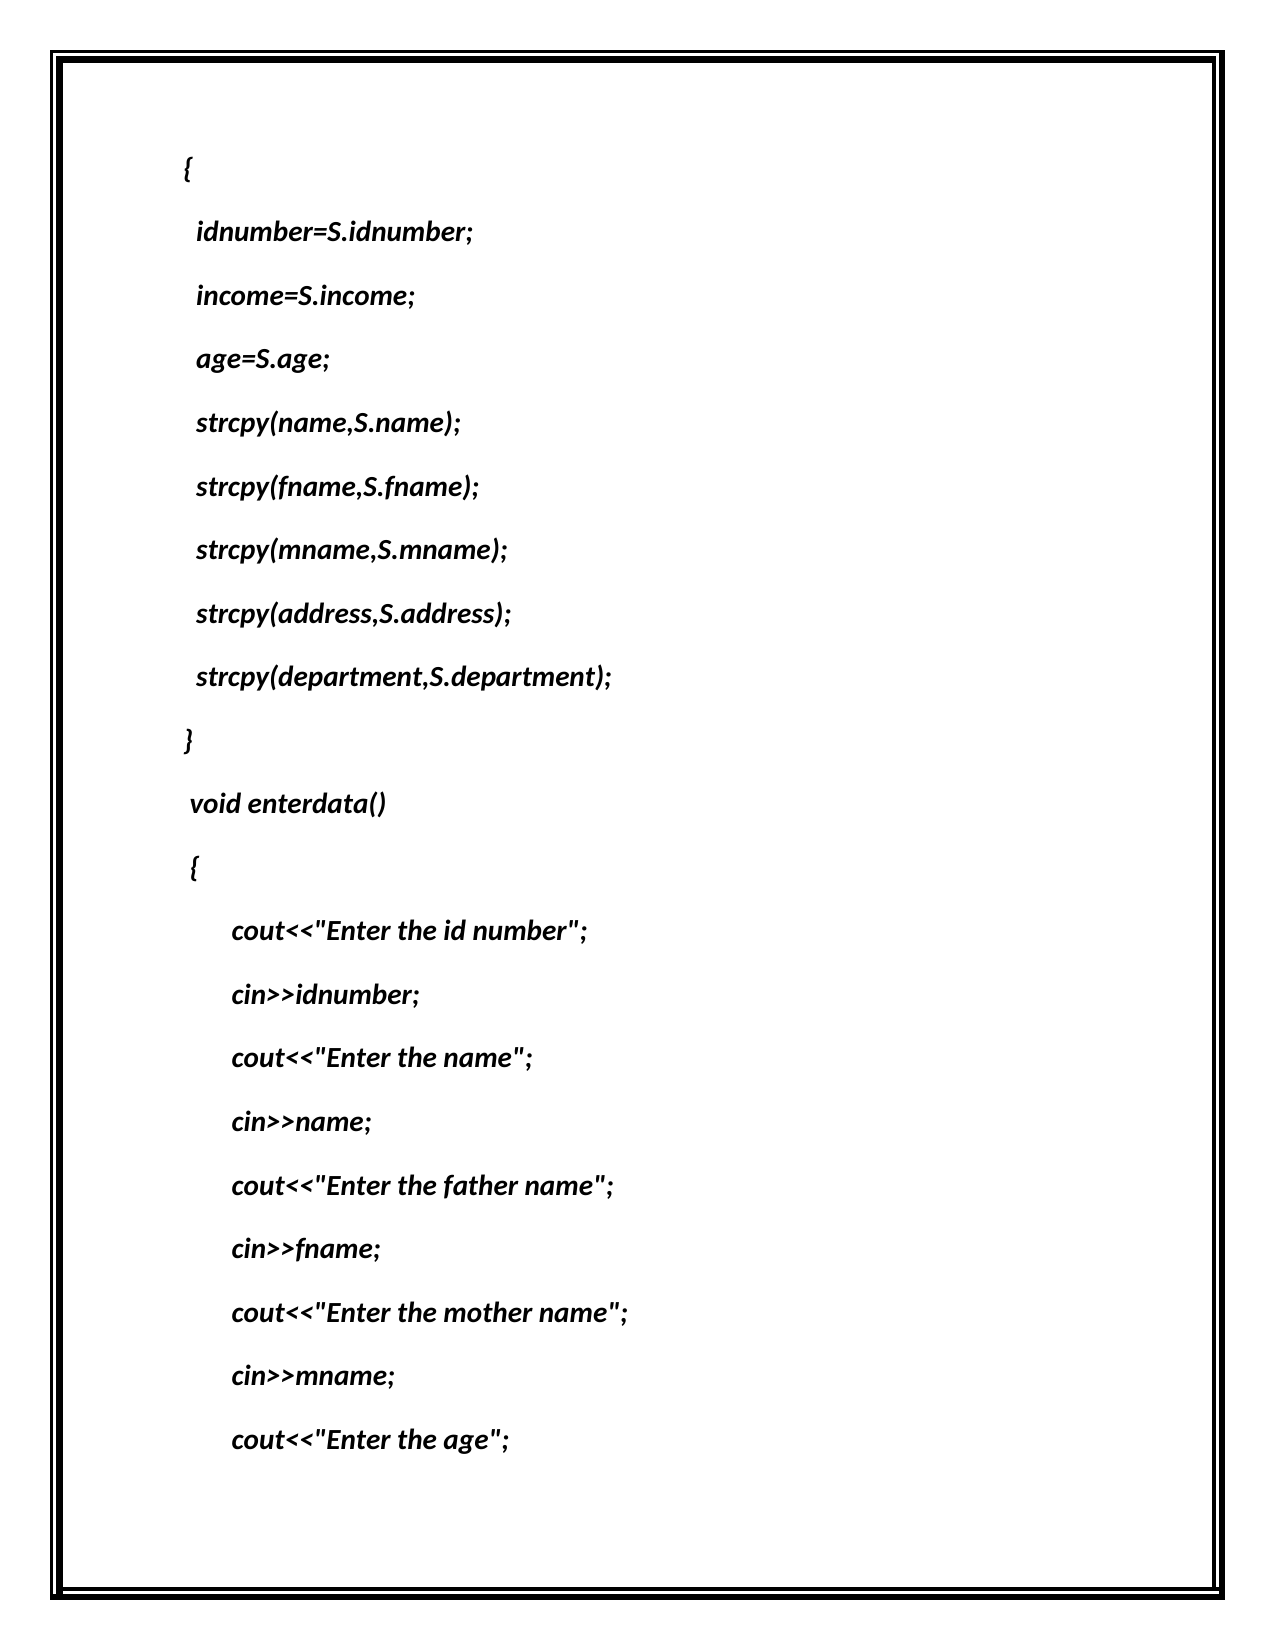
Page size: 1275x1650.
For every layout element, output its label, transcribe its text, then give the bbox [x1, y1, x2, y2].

text cin>>fname; [150, 1230, 1125, 1266]
text cout<<"Enter the mother name"; [150, 1294, 1125, 1329]
text income=S.income; [150, 277, 1125, 313]
text { [150, 849, 1125, 884]
text cout<<"Enter the age"; [150, 1421, 1125, 1456]
text strcpy(address,S.address); [150, 595, 1125, 630]
text } [150, 722, 1125, 757]
text cin>>mname; [150, 1357, 1125, 1393]
text strcpy(name,S.name); [150, 404, 1125, 440]
text cin>>idnumber; [150, 976, 1125, 1012]
text strcpy(mname,S.mname); [150, 531, 1125, 567]
text idnumber=S.idnumber; [150, 213, 1125, 249]
text cout<<"Enter the father name"; [150, 1167, 1125, 1202]
text cout<<"Enter the id number"; [150, 912, 1125, 948]
text age=S.age; [150, 341, 1125, 376]
text cin>>name; [150, 1103, 1125, 1139]
text void enterdata() [150, 785, 1125, 821]
text { [150, 150, 1125, 186]
text cout<<"Enter the name"; [150, 1039, 1125, 1075]
text strcpy(department,S.department); [150, 658, 1125, 694]
text strcpy(fname,S.fname); [150, 468, 1125, 503]
